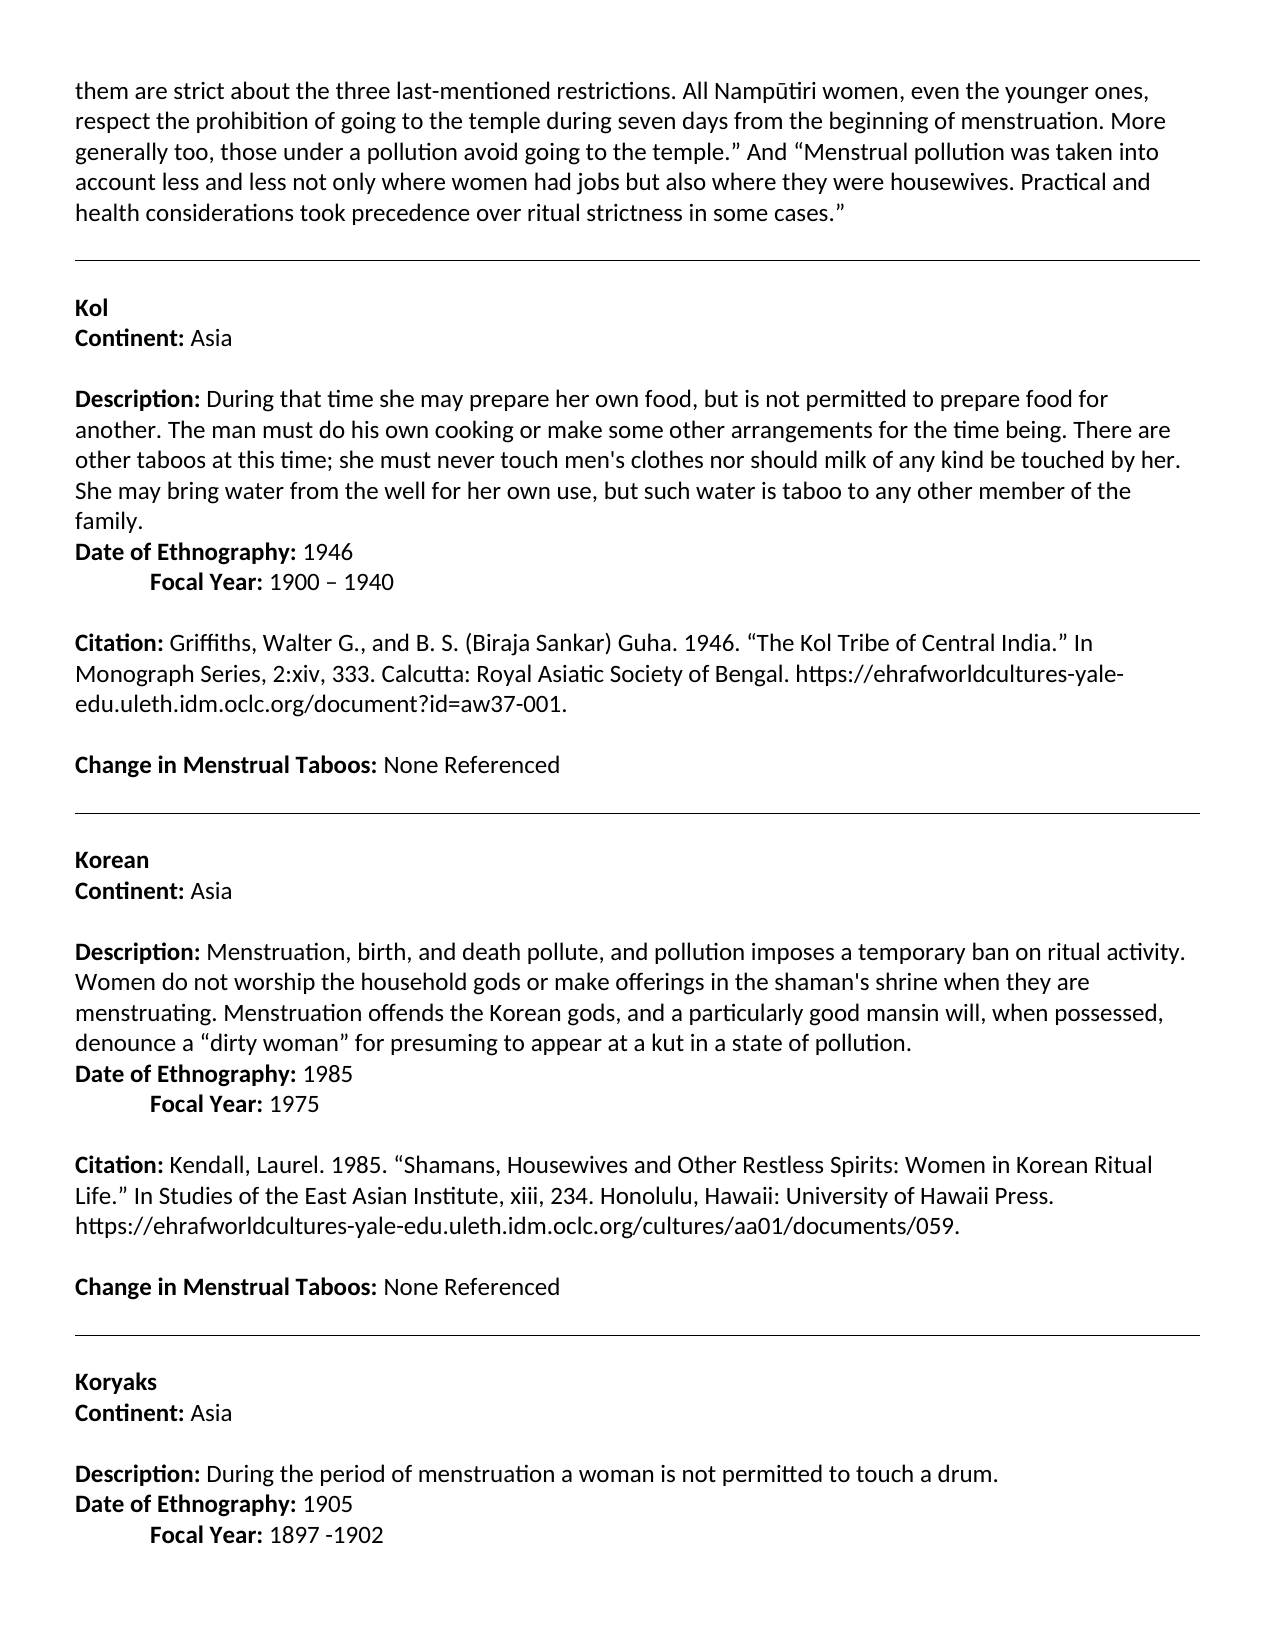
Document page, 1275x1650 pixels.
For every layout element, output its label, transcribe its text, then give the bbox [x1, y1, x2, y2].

text Description: During the period of menstruation a woman is not permitted to touch a drum. [75, 1458, 1200, 1488]
text Focal Year: 1900 – 1940 [75, 566, 1200, 597]
text Citation: Kendall, Laurel. 1985. “Shamans, Housewives and Other Restless Spirits: Women in Korean Ritual Life.” In Studies of the East Asian Institute, xiii, 234. Honolulu, Hawaii: University of Hawaii Press. https://ehrafworldcultures-yale-edu.uleth.idm.oclc.org/cultures/aa01/documents/059. [75, 1149, 1200, 1241]
text Focal Year: 1975 [75, 1088, 1200, 1119]
text Change in Menstrual Taboos: None Referenced [75, 1272, 1200, 1302]
text Description: During that time she may prepare her own food, but is not permitted to prepare food for another. The man must do his own cooking or make some other arrangements for the time being. There are other taboos at this time; she must never touch men's clothes nor should milk of any kind be touched by her. She may bring water from the well for her own use, but such water is taboo to any other member of the family. [75, 383, 1200, 536]
text Continent: Asia [75, 1397, 1200, 1427]
text Date of Ethnography: 1946 [75, 536, 1200, 566]
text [75, 75, 1200, 228]
text Focal Year: 1897 -1902 [75, 1519, 1200, 1549]
text Description: Menstruation, birth, and death pollute, and pollution imposes a temporary ban on ritual activity. Women do not worship the household gods or make offerings in the shaman's shrine when they are menstruating. Menstruation offends the Korean gods, and a particularly good mansin will, when possessed, denounce a “dirty woman” for presuming to appear at a kut in a state of pollution. [75, 936, 1200, 1058]
text Koryaks [75, 1366, 1200, 1397]
text Citation: Griffiths, Walter G., and B. S. (Biraja Sankar) Guha. 1946. “The Kol Tribe of Central India.” In Monograph Series, 2:xiv, 333. Calcutta: Royal Asiatic Society of Bengal. https://ehrafworldcultures-yale-edu.uleth.idm.oclc.org/document?id=aw37-001. [75, 627, 1200, 719]
text Date of Ethnography: 1985 [75, 1058, 1200, 1088]
text Change in Menstrual Taboos: None Referenced [75, 749, 1200, 780]
text Continent: Asia [75, 322, 1200, 353]
text Korean [75, 844, 1200, 875]
text Continent: Asia [75, 875, 1200, 905]
text Kol [75, 292, 1200, 322]
text Date of Ethnography: 1905 [75, 1488, 1200, 1519]
